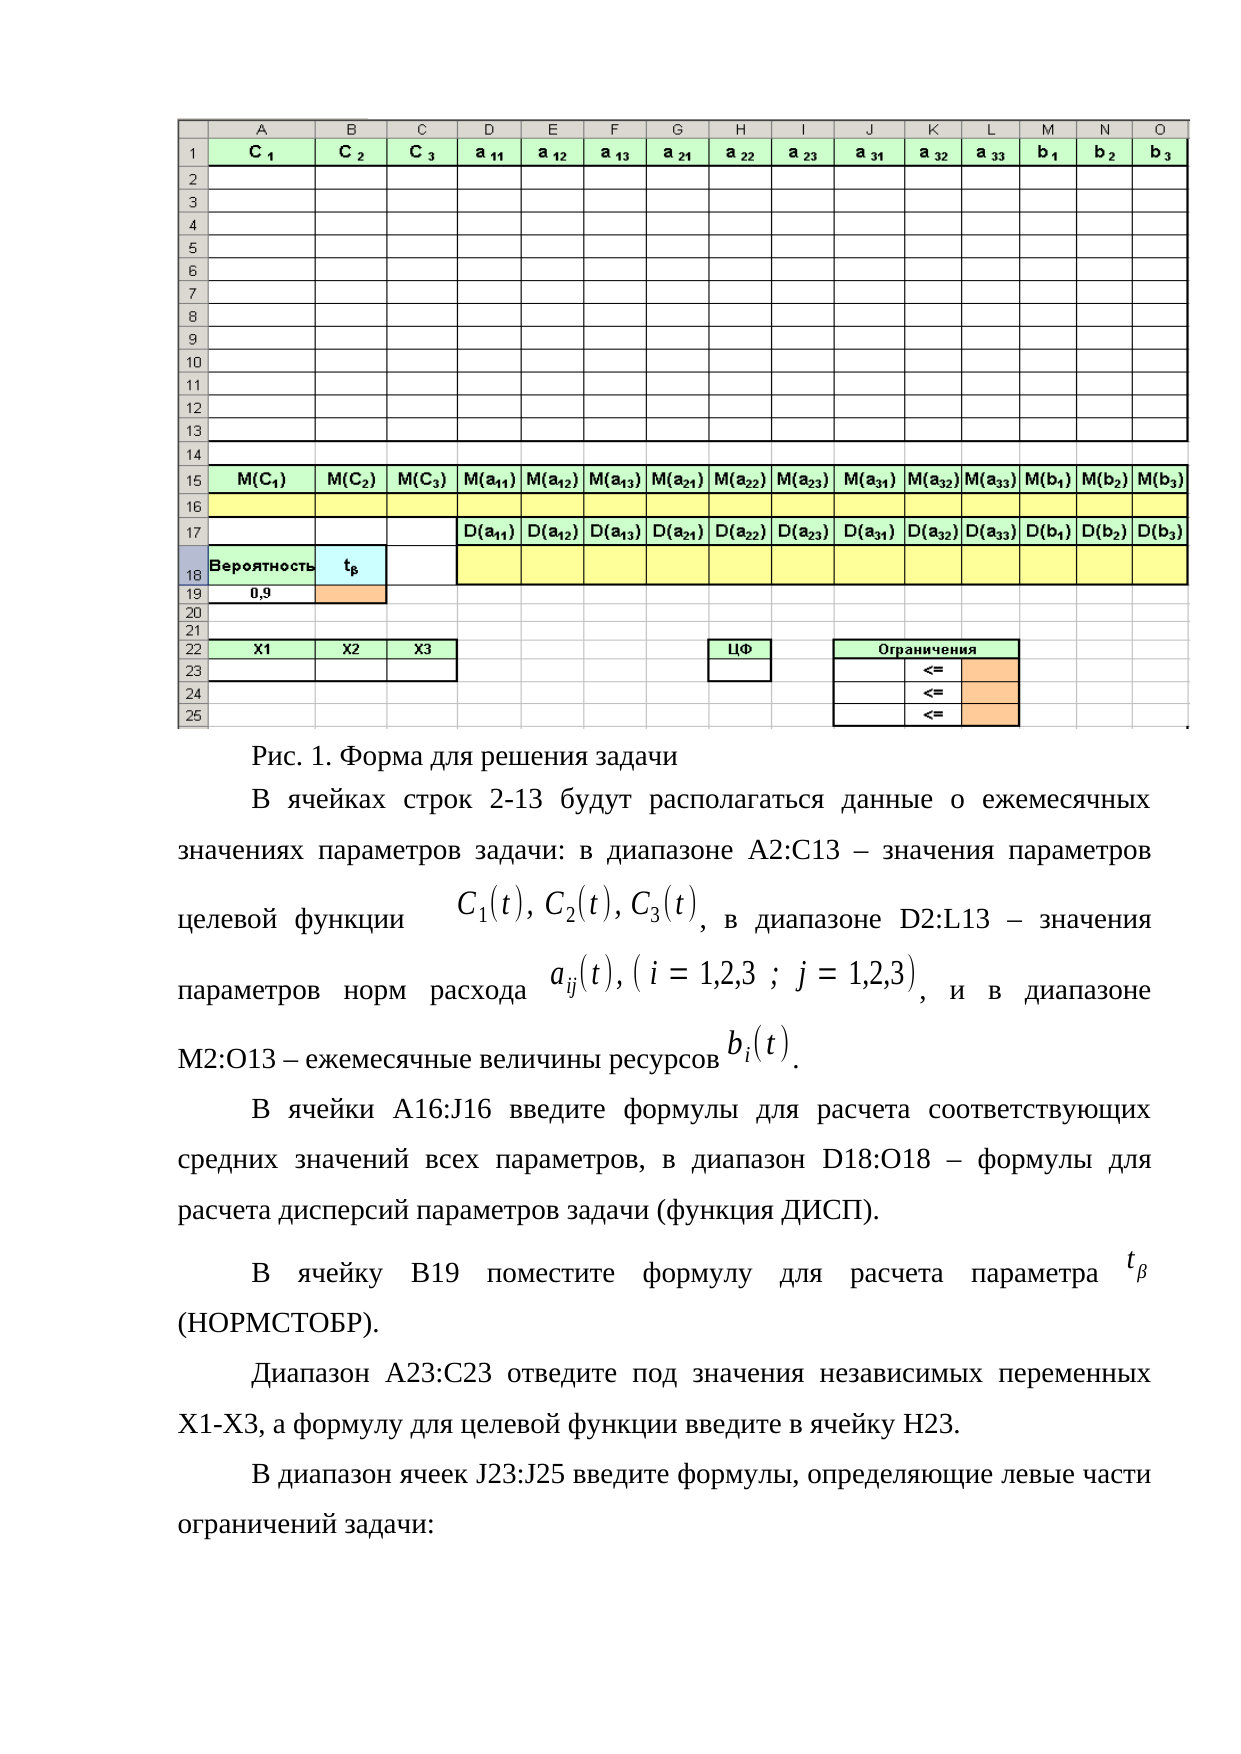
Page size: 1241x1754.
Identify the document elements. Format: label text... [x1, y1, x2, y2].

text Диапазон A23:C23 отведите под значения независимых переменных X1-X3, а формулу для целевой функции введите в ячейку H23. [177, 1356, 1152, 1439]
text В ячейках строк 2-13 будут располагаться данные о ежемесячных значениях параметров задачи: в диапазоне A2:C13 – значения параметров целевой функции , в диапазоне D2:L13 – значения параметров норм расхода , и в диапазоне M2:O13 – ежемесячные величины ресурсов . [177, 782, 1152, 1074]
text В диапазон ячеек J23:J25 введите формулы, определяющие левые части ограничений задачи: [177, 1456, 1152, 1540]
text Рис. 1. Форма для решения задачи [177, 738, 1152, 772]
text В ячейки A16:J16 введите формулы для расчета соответствующих средних значений всех параметров, в диапазон D18:O18 – формулы для расчета дисперсий параметров задачи (функция ДИСП). [177, 1091, 1152, 1226]
text В ячейку B19 поместите формулу для расчета параметра (НОРМСТОБР). [177, 1242, 1152, 1339]
picture [177, 118, 1191, 729]
